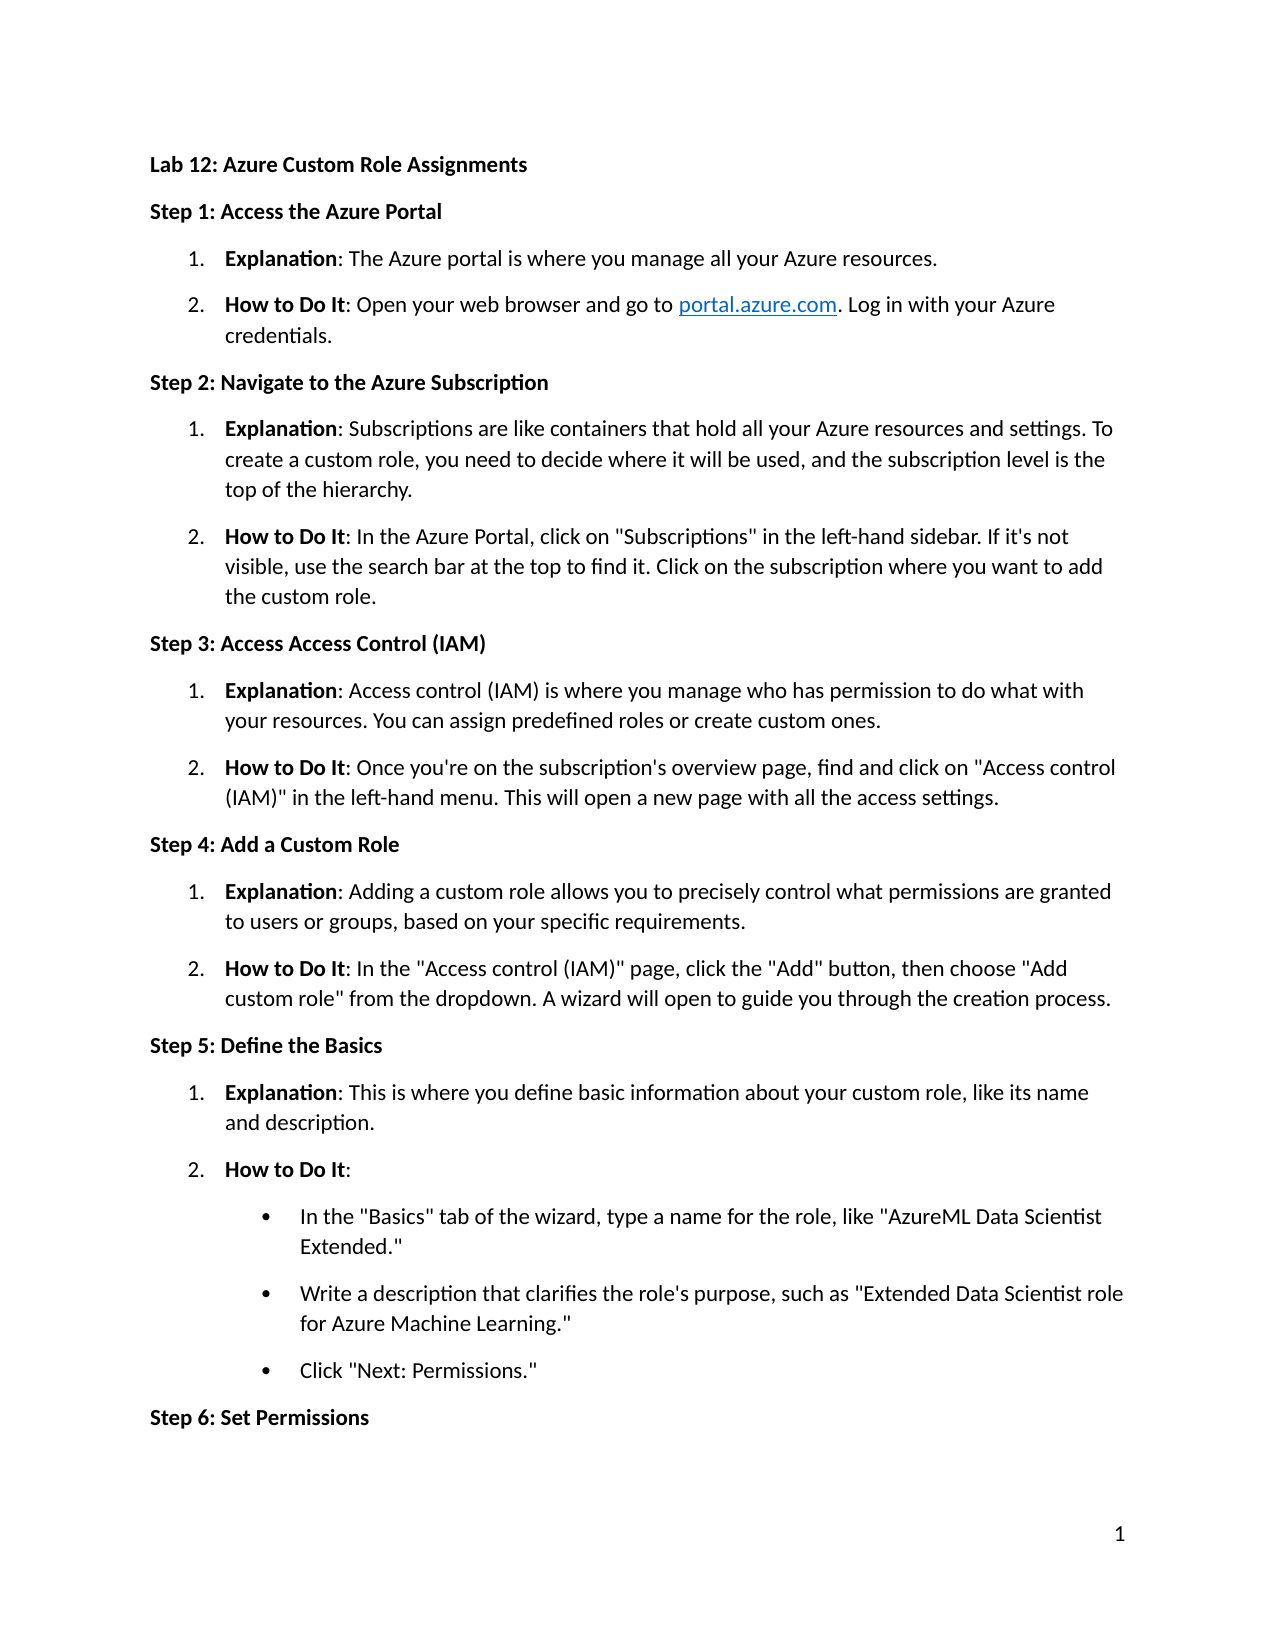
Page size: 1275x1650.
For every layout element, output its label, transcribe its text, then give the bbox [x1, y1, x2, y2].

list In the "Basics" tab of the wizard, type a name for the role, like "AzureML Data Scientist Extended." [262, 1202, 1125, 1260]
text Step 4: Add a Custom Role [150, 830, 1125, 858]
list How to Do It: Open your web browser and go to portal.azure.com. Log in with your Azure credentials. [187, 291, 1125, 349]
list How to Do It: Once you're on the subscription's overview page, find and click on "Access control (IAM)" in the left-hand menu. This will open a new page with all the access settings. [187, 753, 1125, 811]
text Step 3: Access Access Control (IAM) [150, 629, 1125, 657]
text Step 5: Define the Basics [150, 1031, 1125, 1059]
list Write a description that clarifies the role's purpose, such as "Extended Data Scientist role for Azure Machine Learning." [262, 1279, 1125, 1337]
list Click "Next: Permissions." [262, 1356, 1125, 1384]
list Explanation: Access control (IAM) is where you manage who has permission to do what with your resources. You can assign predefined roles or create custom ones. [187, 676, 1125, 734]
list Explanation: This is where you define basic information about your custom role, like its name and description. [187, 1078, 1125, 1136]
list Explanation: The Azure portal is where you manage all your Azure resources. [187, 244, 1125, 272]
text Lab 12: Azure Custom Role Assignments [150, 150, 1125, 178]
list Explanation: Adding a custom role allows you to precisely control what permissions are granted to users or groups, based on your specific requirements. [187, 877, 1125, 935]
list How to Do It: In the Azure Portal, click on "Subscriptions" in the left-hand sidebar. If it's not visible, use the search bar at the top to find it. Click on the subscription where you want to add the custom role. [187, 522, 1125, 610]
text Step 6: Set Permissions [150, 1403, 1125, 1431]
text Step 1: Access the Azure Portal [150, 197, 1125, 225]
list How to Do It: In the "Access control (IAM)" page, click the "Add" button, then choose "Add custom role" from the dropdown. A wizard will open to guide you through the creation process. [187, 954, 1125, 1012]
text Step 2: Navigate to the Azure Subscription [150, 368, 1125, 396]
list Explanation: Subscriptions are like containers that hold all your Azure resources and settings. To create a custom role, you need to decide where it will be used, and the subscription level is the top of the hierarchy. [187, 414, 1125, 503]
list How to Do It: [187, 1155, 1125, 1183]
